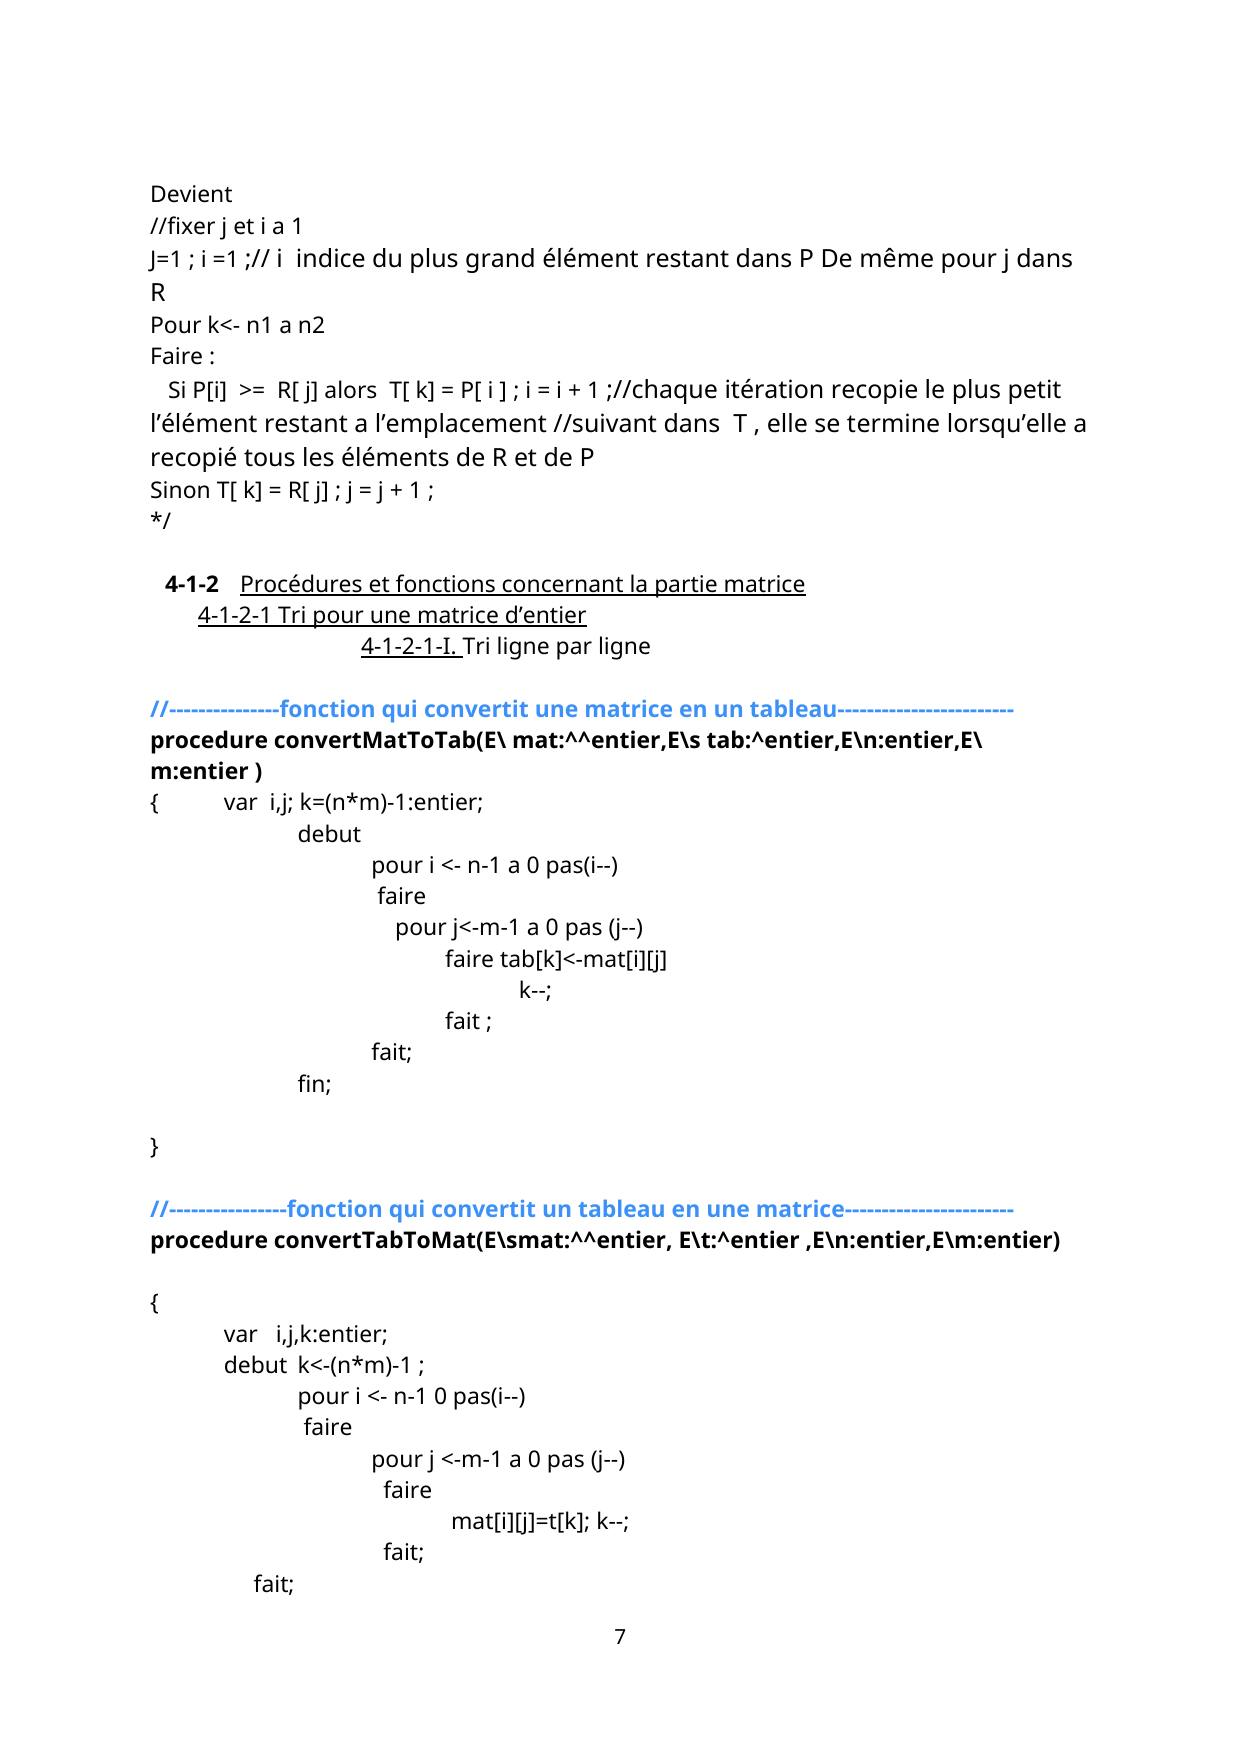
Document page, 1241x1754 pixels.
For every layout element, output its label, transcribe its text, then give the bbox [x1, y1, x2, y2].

text faire [150, 1411, 1090, 1442]
text var i,j,k:entier; [150, 1317, 1090, 1349]
text fin; [150, 1067, 1090, 1099]
text */ [150, 505, 1090, 536]
text Pour k<- n1 a n2 [150, 309, 1090, 340]
text pour j <-m-1 a 0 pas (j--) [150, 1442, 1090, 1474]
text //---------------fonction qui convertit une matrice en un tableau------------------------ [150, 692, 1090, 724]
text debut [150, 817, 1090, 849]
text { [150, 1286, 1090, 1317]
text Sinon T[ k] = R[ j] ; j = j + 1 ; [150, 474, 1090, 505]
text 4-1-2-1-I. Tri ligne par ligne [361, 630, 1090, 661]
text pour i <- n-1 0 pas(i--) [150, 1380, 1090, 1411]
text { var i,j; k=(n*m)-1:entier; [150, 786, 1090, 817]
text fait; [150, 1567, 1090, 1599]
text faire tab[k]<-mat[i][j] [150, 942, 1090, 974]
text mat[i][j]=t[k]; k--; [150, 1505, 1090, 1536]
text fait; [150, 1536, 1090, 1567]
list Procédures et fonctions concernant la partie matrice [165, 567, 1090, 599]
text faire [150, 880, 1090, 911]
text } [150, 1130, 1090, 1161]
text k--; [150, 974, 1090, 1005]
text faire [150, 1474, 1090, 1505]
text pour j<-m-1 a 0 pas (j--) [150, 911, 1090, 942]
text Si P[i] >= R[ j] alors T[ k] = P[ i ] ; i = i + 1 ;//chaque itération recopie le plus petit l’élément restant a l’emplacement //suivant dans T , elle se termine lorsqu’elle a recopié tous les éléments de R et de P [150, 372, 1090, 474]
text Devient [150, 178, 1090, 210]
text pour i <- n-1 a 0 pas(i--) [150, 849, 1090, 880]
text fait; [150, 1036, 1090, 1067]
text //fixer j et i a 1 [150, 210, 1090, 241]
text Faire : [150, 340, 1090, 372]
text 4-1-2-1 Tri pour une matrice d’entier [150, 599, 1090, 630]
text //----------------fonction qui convertit un tableau en une matrice----------------------- [150, 1192, 1090, 1224]
text J=1 ; i =1 ;// i indice du plus grand élément restant dans P De même pour j dans R [150, 241, 1090, 309]
text procedure convertMatToTab(E\ mat:^^entier,E\s tab:^entier,E\n:entier,E\m:entier ) [150, 724, 1090, 786]
text debut k<-(n*m)-1 ; [150, 1349, 1090, 1380]
text procedure convertTabToMat(E\smat:^^entier, E\t:^entier ,E\n:entier,E\m:entier) [150, 1224, 1090, 1286]
text fait ; [150, 1005, 1090, 1036]
